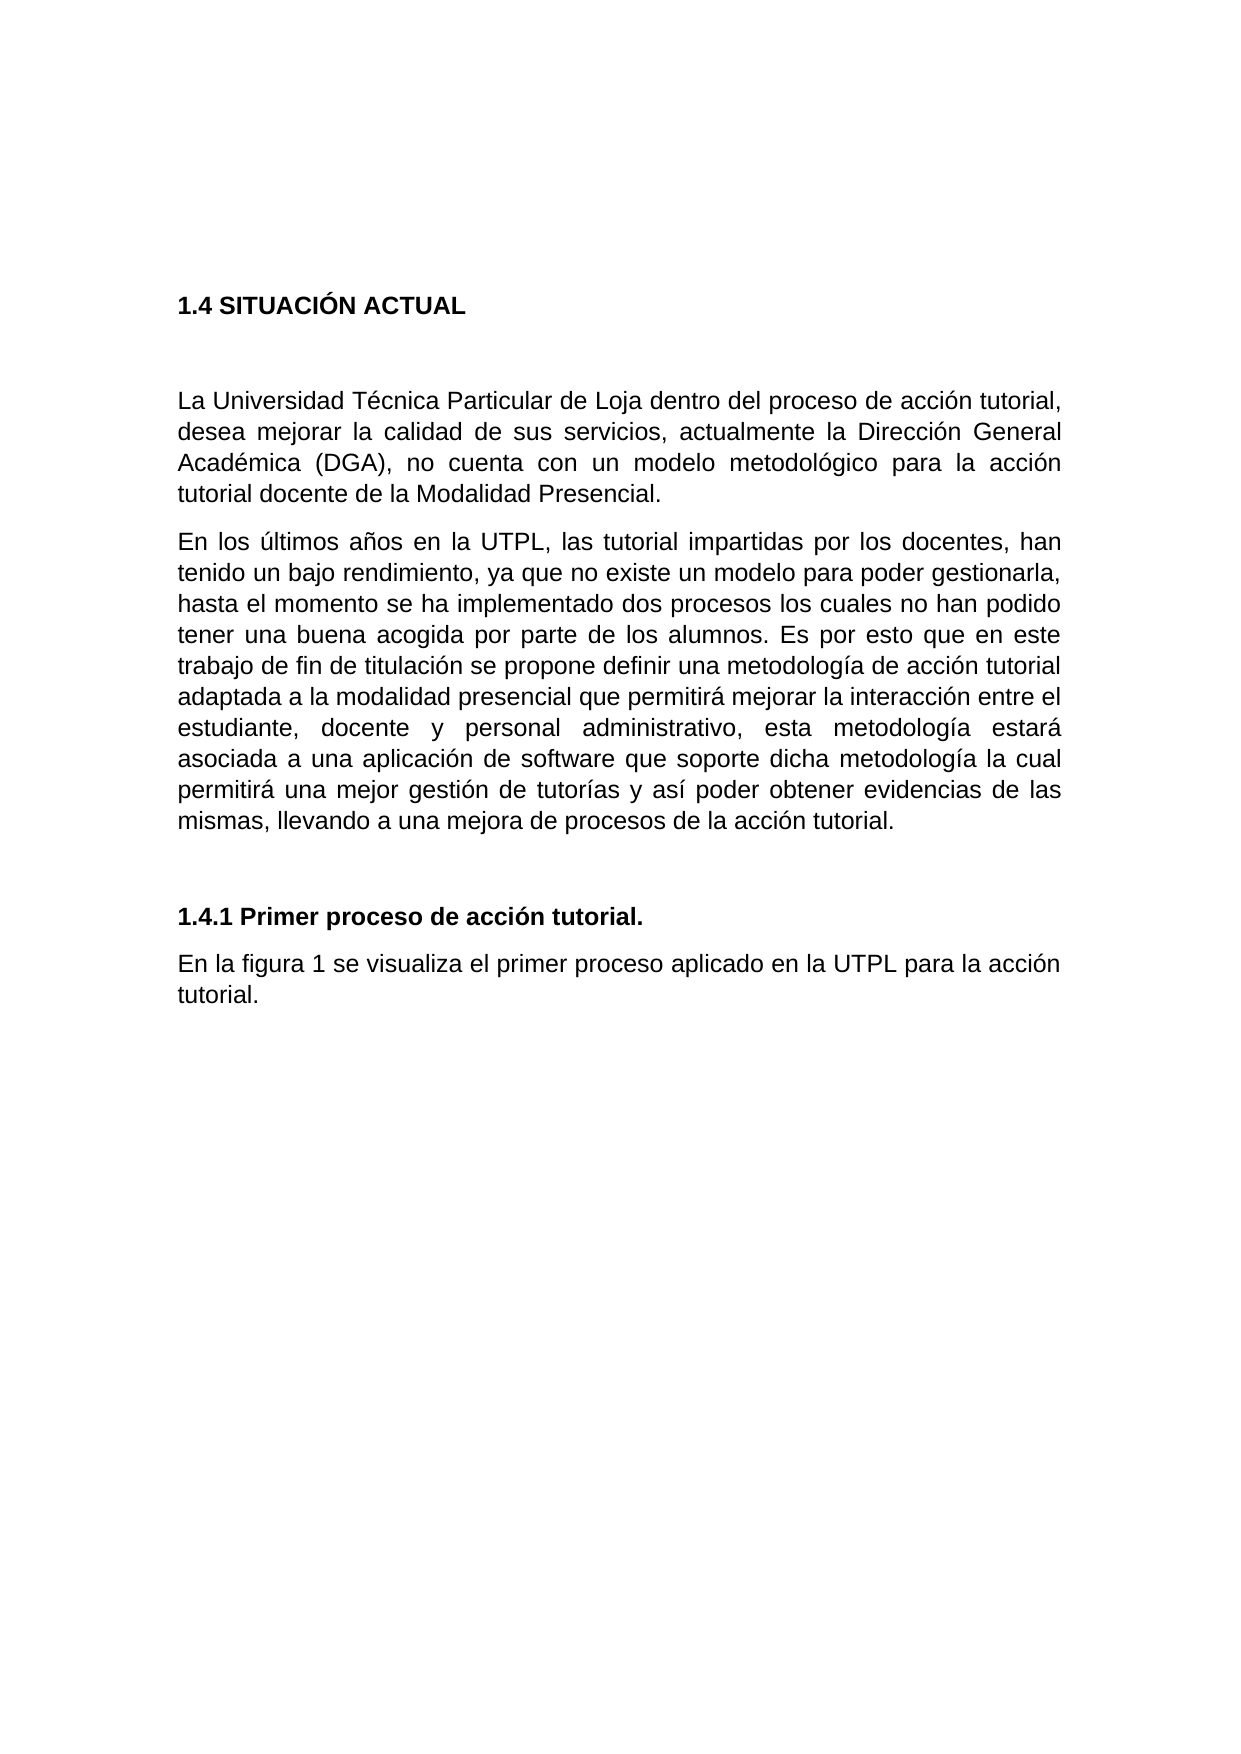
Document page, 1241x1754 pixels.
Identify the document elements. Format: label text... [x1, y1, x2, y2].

text 1.4 SITUACIÓN ACTUAL [177, 291, 1063, 319]
text La Universidad Técnica Particular de Loja dentro del proceso de acción tutorial, desea mejorar la calidad de sus servicios, actualmente la Dirección General Académica (DGA), no cuenta con un modelo metodológico para la acción tutorial docente de la Modalidad Presencial. [177, 386, 1063, 508]
text En la figura 1 se visualiza el primer proceso aplicado en la UTPL para la acción tutorial. [177, 949, 1063, 1009]
text 1.4.1 Primer proceso de acción tutorial. [177, 902, 1063, 931]
text En los últimos años en la UTPL, las tutorial impartidas por los docentes, han tenido un bajo rendimiento, ya que no existe un modelo para poder gestionarla, hasta el momento se ha implementado dos procesos los cuales no han podido tener una buena acogida por parte de los alumnos. Es por esto que en este trabajo de fin de titulación se propone definir una metodología de acción tutorial adaptada a la modalidad presencial que permitirá mejorar la interacción entre el estudiante, docente y personal administrativo, esta metodología estará asociada a una aplicación de software que soporte dicha metodología la cual permitirá una mejor gestión de tutorías y así poder obtener evidencias de las mismas, llevando a una mejora de procesos de la acción tutorial. [177, 527, 1063, 835]
